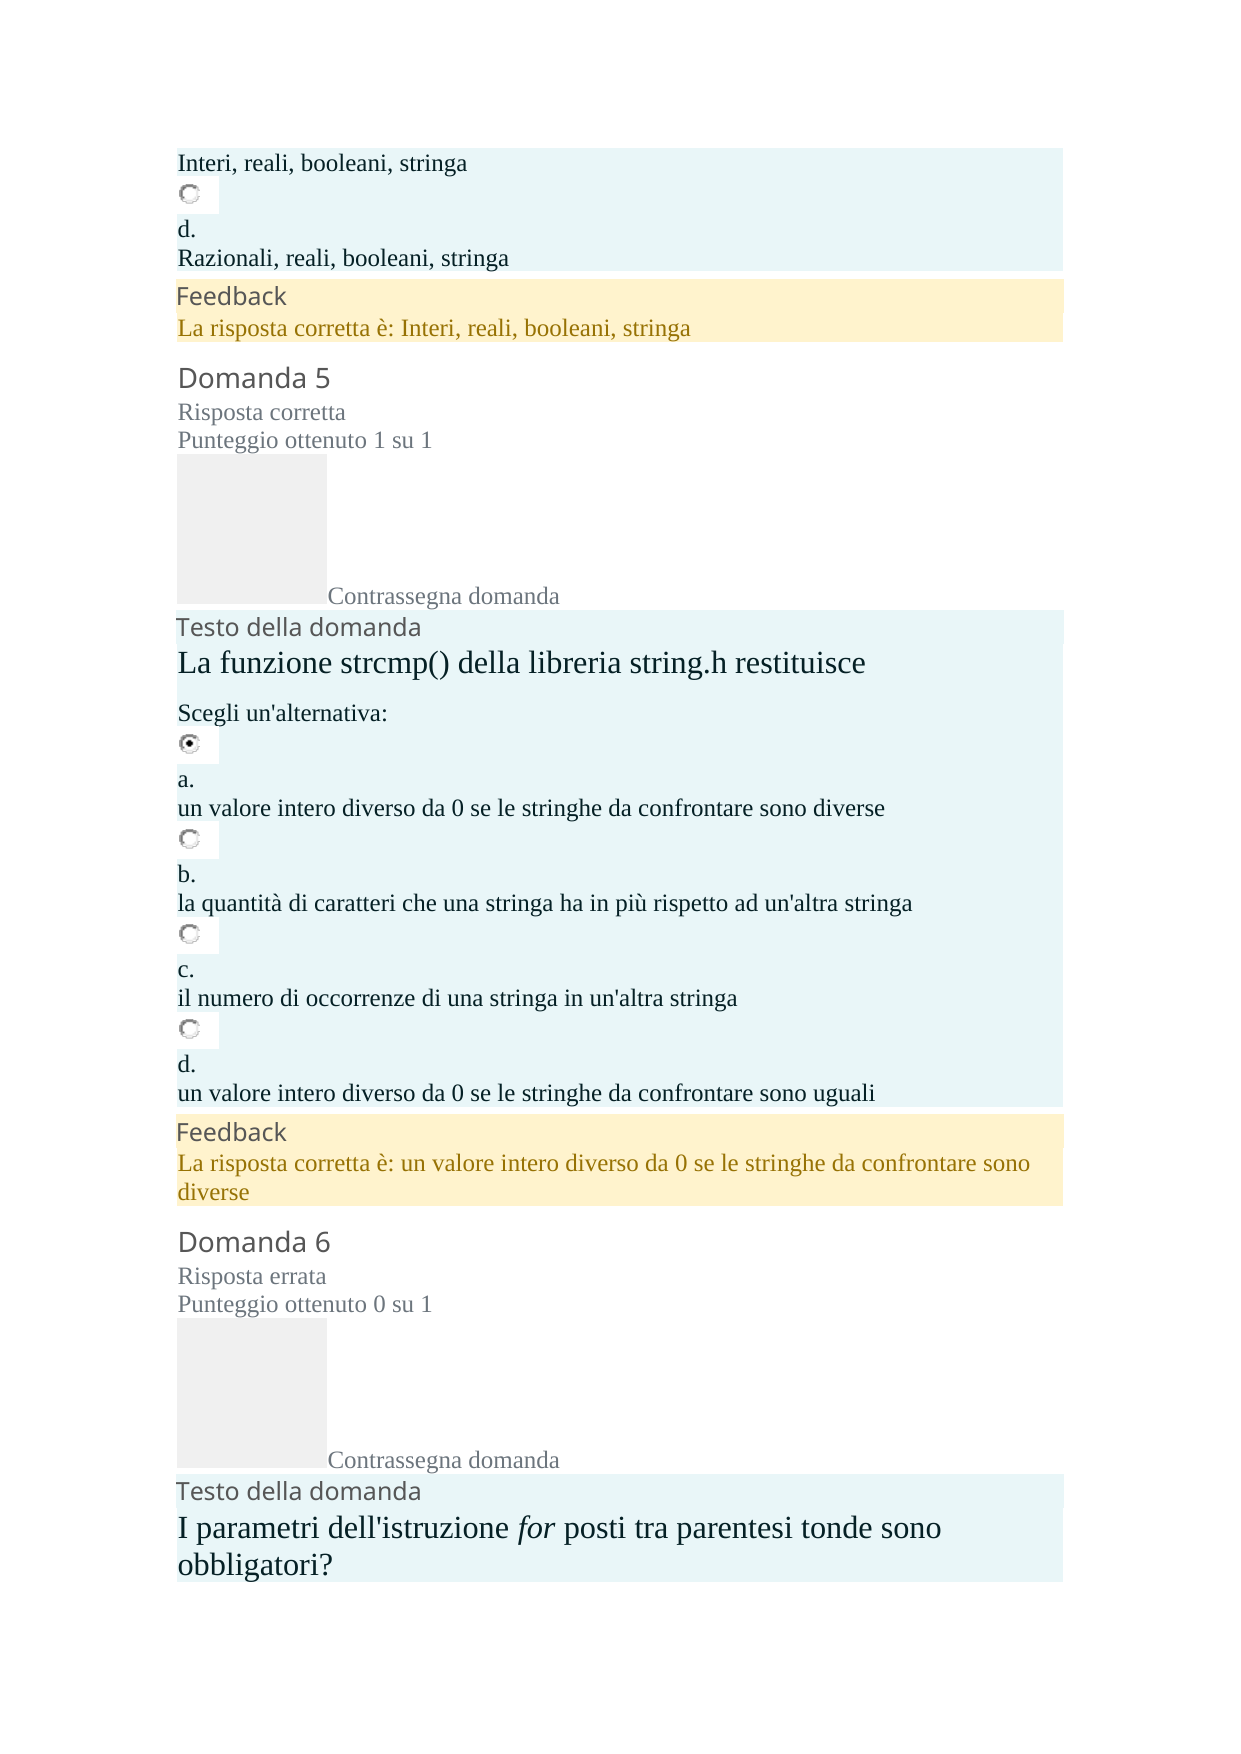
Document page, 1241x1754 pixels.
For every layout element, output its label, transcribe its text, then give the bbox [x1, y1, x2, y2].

text La funzione strcmp() della libreria string.h restituisce [177, 644, 1063, 681]
text d. [177, 214, 1063, 243]
text Punteggio ottenuto 1 su 1 [177, 426, 1063, 454]
text La risposta corretta è: Interi, reali, booleani, stringa [177, 313, 1063, 342]
text un valore intero diverso da 0 se le stringhe da confrontare sono uguali [177, 1078, 1063, 1107]
text Testo della domanda [176, 1474, 1064, 1508]
text Domanda 5 [177, 358, 1063, 397]
text La risposta corretta è: un valore intero diverso da 0 se le stringhe da confrontare sono diverse [177, 1148, 1063, 1206]
text Razionali, reali, booleani, stringa [177, 243, 1063, 271]
text Contrassegna domanda [177, 454, 1063, 610]
text Scegli un'alternativa: [177, 698, 1063, 726]
text a. [177, 764, 1063, 793]
text c. [177, 954, 1063, 983]
text Contrassegna domanda [177, 1318, 1063, 1474]
text un valore intero diverso da 0 se le stringhe da confrontare sono diverse [177, 793, 1063, 821]
text la quantità di caratteri che una stringa ha in più rispetto ad un'altra stringa [177, 888, 1063, 917]
text d. [177, 1049, 1063, 1078]
text Domanda 6 [177, 1222, 1063, 1261]
text Testo della domanda [176, 610, 1064, 644]
text Feedback [176, 1114, 1064, 1148]
text I parametri dell'istruzione for posti tra parentesi tonde sono obbligatori? [177, 1508, 1063, 1582]
text il numero di occorrenze di una stringa in un'altra stringa [177, 983, 1063, 1012]
text Risposta corretta [177, 397, 1063, 426]
text Punteggio ottenuto 0 su 1 [177, 1289, 1063, 1318]
text b. [177, 859, 1063, 888]
text Interi, reali, booleani, stringa [177, 148, 1063, 176]
text Feedback [176, 279, 1064, 313]
text Risposta errata [177, 1261, 1063, 1289]
